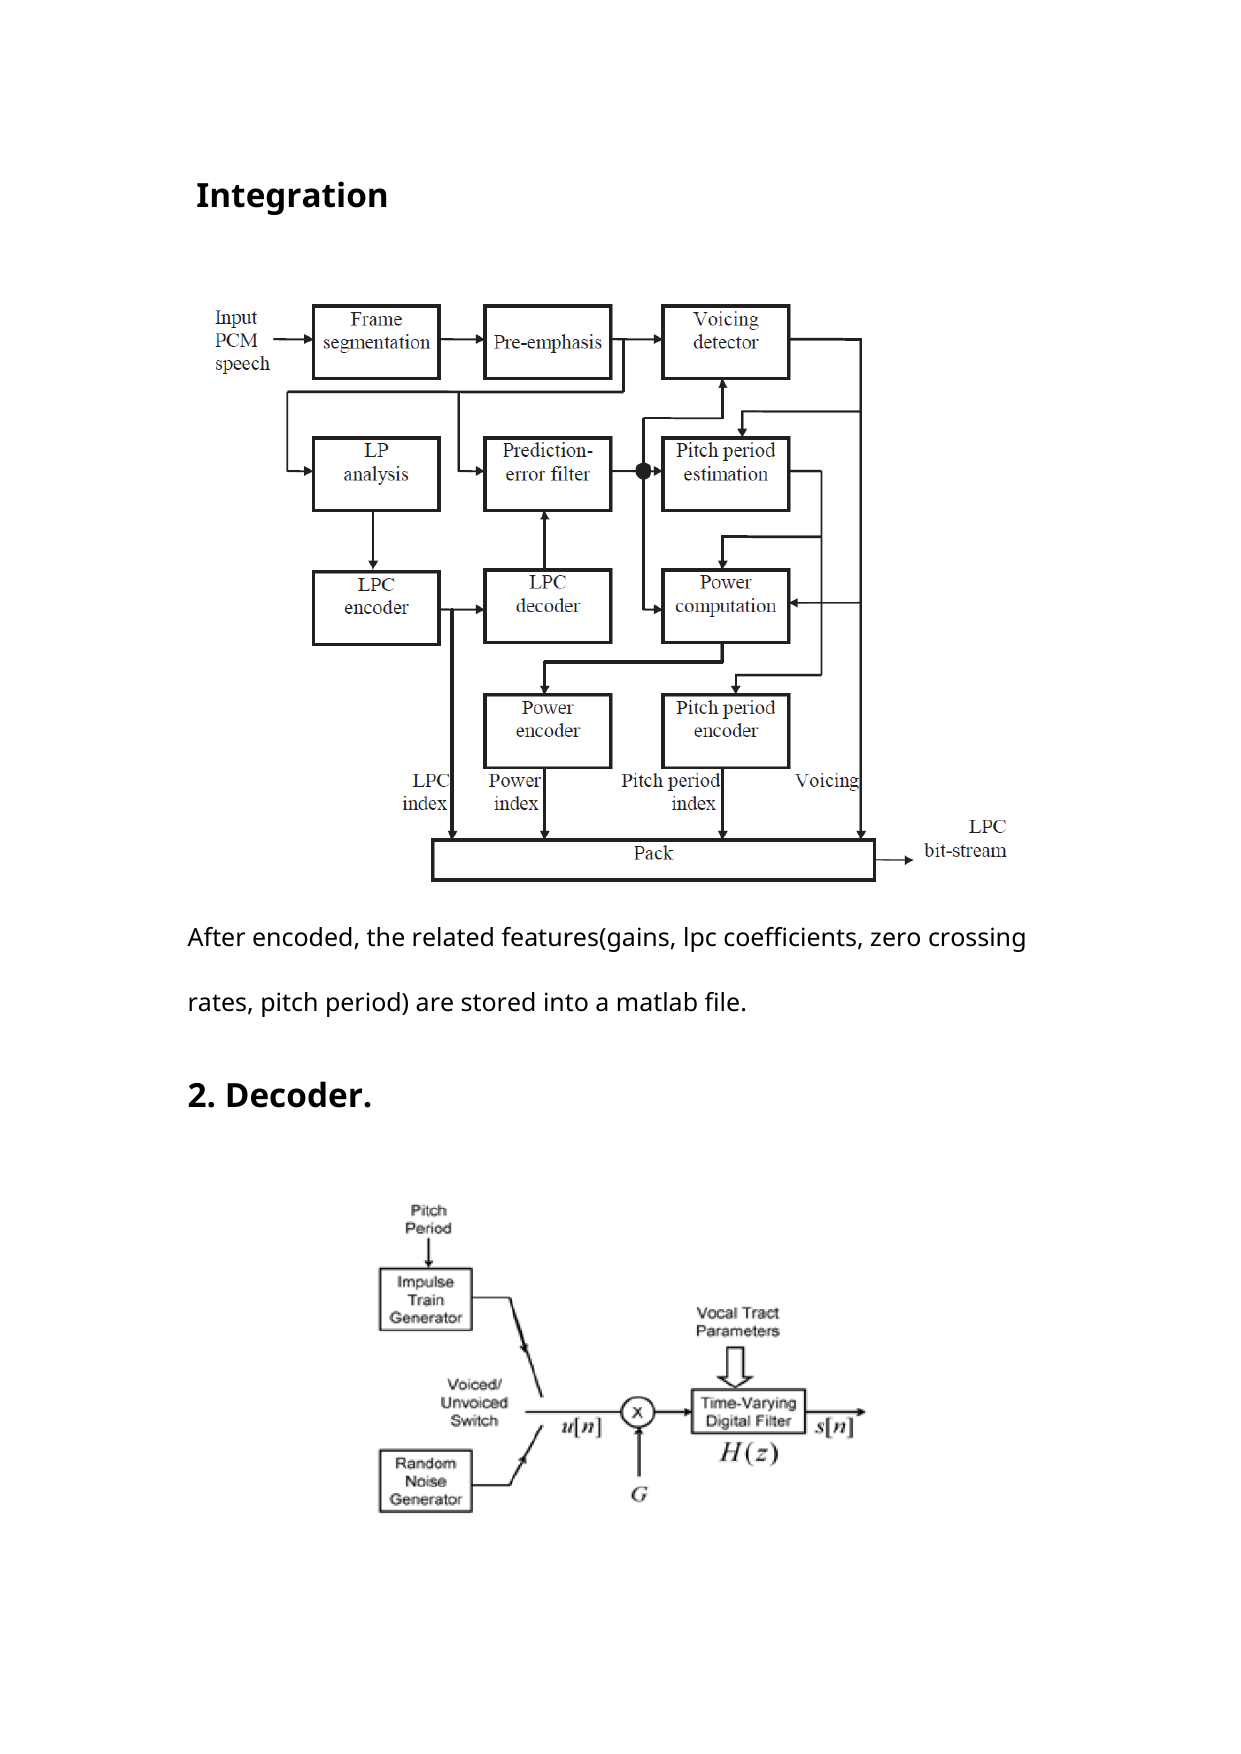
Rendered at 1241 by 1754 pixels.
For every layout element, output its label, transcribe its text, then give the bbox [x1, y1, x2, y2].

text After encoded, the related features(gains, lpc coefficients, zero crossing rates, pitch period) are stored into a matlab file. [187, 905, 1053, 1035]
subtitle 2. Decoder. [187, 1062, 1053, 1127]
picture [187, 287, 1053, 890]
subtitle Integration [187, 162, 1053, 227]
picture [352, 1187, 888, 1531]
